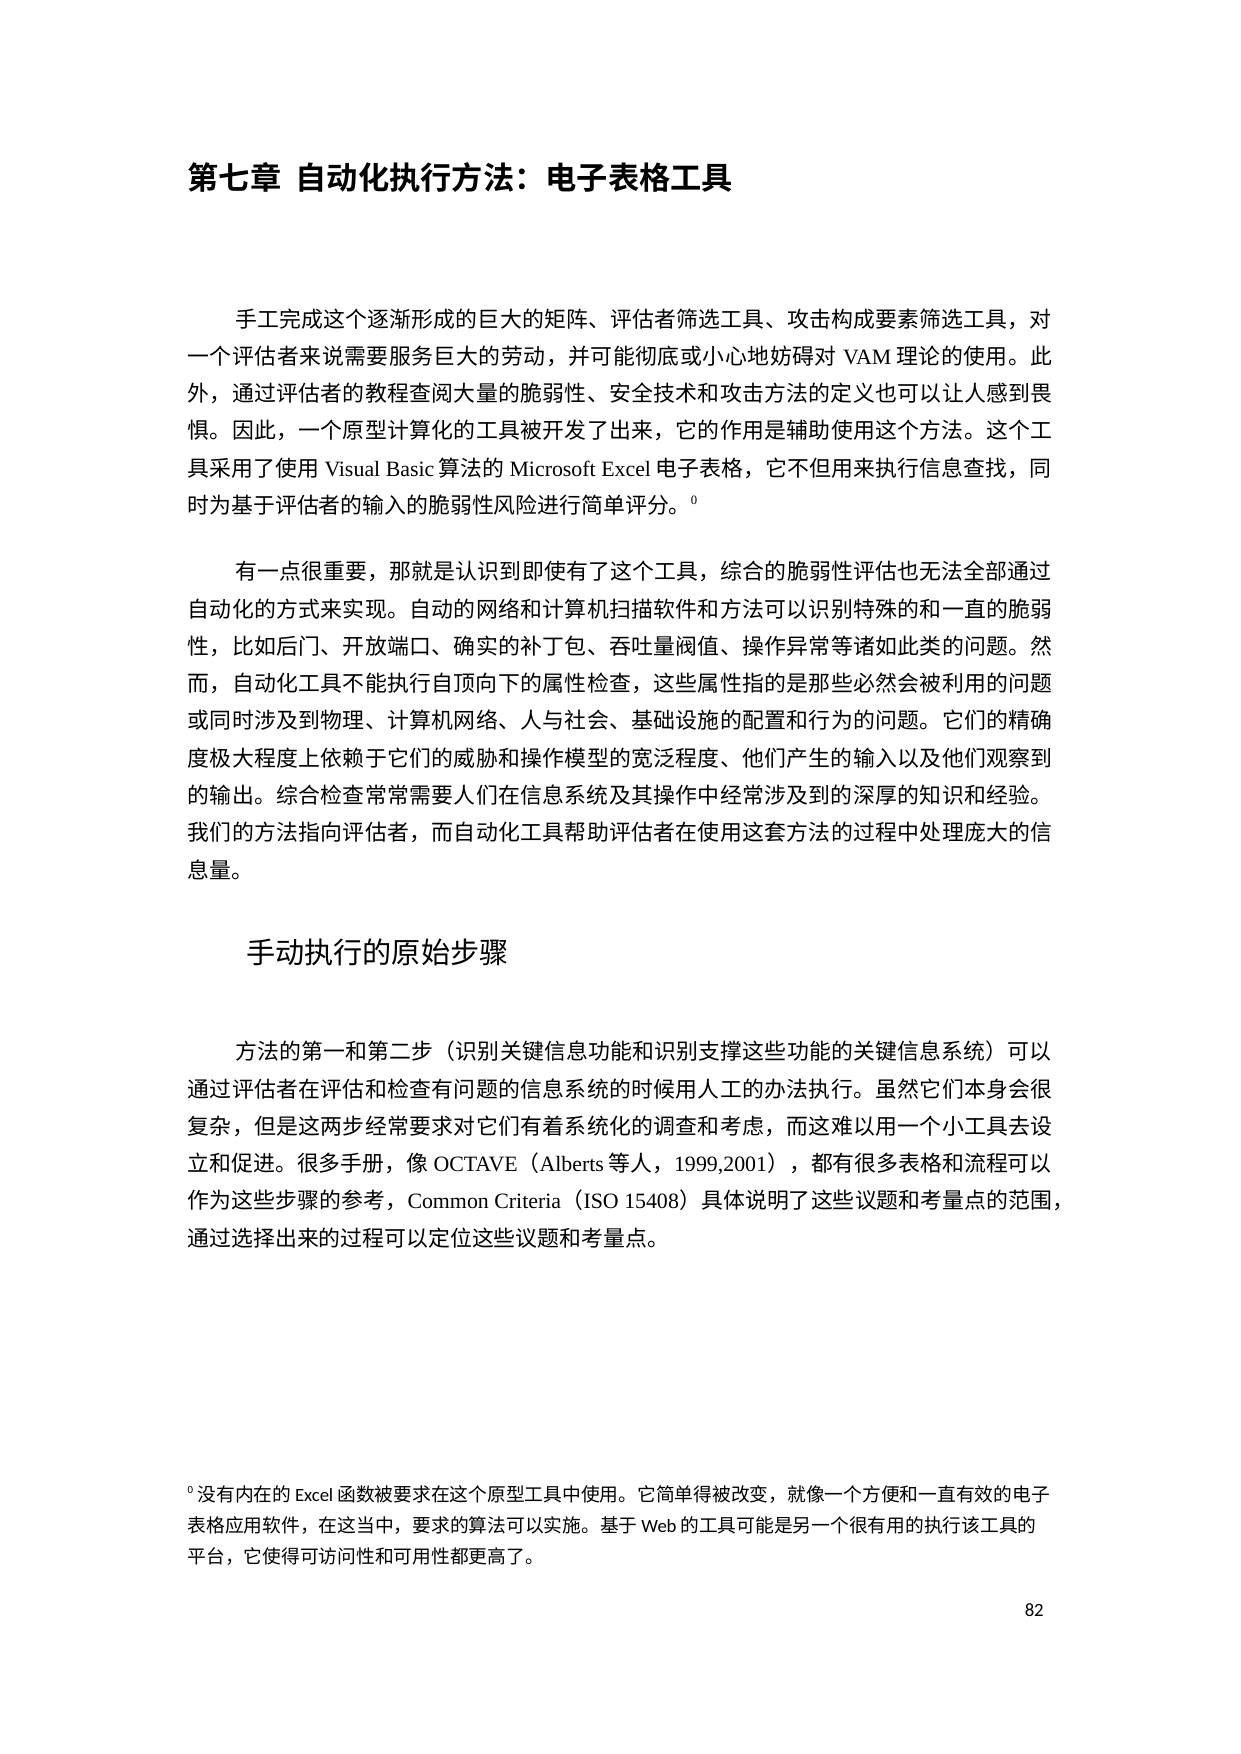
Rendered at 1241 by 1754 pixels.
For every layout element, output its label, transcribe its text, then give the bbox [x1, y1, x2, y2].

subtitle 手动执行的原始步骤 [187, 919, 1053, 984]
subtitle 第七章 自动化执行方法：电子表格工具 [187, 143, 1053, 208]
text 有一点很重要，那就是认识到即使有了这个工具，综合的脆弱性评估也无法全部通过自动化的方式来实现。自动的网络和计算机扫描软件和方法可以识别特殊的和一直的脆弱性，比如后门、开放端口、确实的补丁包、吞吐量阀值、操作异常等诸如此类的问题。然而，自动化工具不能执行自顶向下的属性检查，这些属性指的是那些必然会被利用的问题或同时涉及到物理、计算机网络、人与社会、基础设施的配置和行为的问题。它们的精确度极大程度上依赖于它们的威胁和操作模型的宽泛程度、他们产生的输入以及他们观察到的输出。综合检查常常需要人们在信息系统及其操作中经常涉及到的深厚的知识和经验。我们的方法指向评估者，而自动化工具帮助评估者在使用这套方法的过程中处理庞大的信息量。 [187, 554, 1053, 885]
text 方法的第一和第二步（识别关键信息功能和识别支撑这些功能的关键信息系统）可以通过评估者在评估和检查有问题的信息系统的时候用人工的办法执行。虽然它们本身会很复杂，但是这两步经常要求对它们有着系统化的调查和考虑，而这难以用一个小工具去设立和促进。很多手册，像OCTAVE（Alberts等人，1999,2001），都有很多表格和流程可以作为这些步骤的参考，Common Criteria（ISO 15408）具体说明了这些议题和考量点的范围，通过选择出来的过程可以定位这些议题和考量点。 [187, 1034, 1053, 1253]
text 手工完成这个逐渐形成的巨大的矩阵、评估者筛选工具、攻击构成要素筛选工具，对一个评估者来说需要服务巨大的劳动，并可能彻底或小心地妨碍对VAM理论的使用。此外，通过评估者的教程查阅大量的脆弱性、安全技术和攻击方法的定义也可以让人感到畏惧。因此，一个原型计算化的工具被开发了出来，它的作用是辅助使用这个方法。这个工具采用了使用Visual Basic算法的Microsoft Excel电子表格，它不但用来执行信息查找，同时为基于评估者的输入的脆弱性风险进行简单评分。 [187, 301, 1053, 520]
